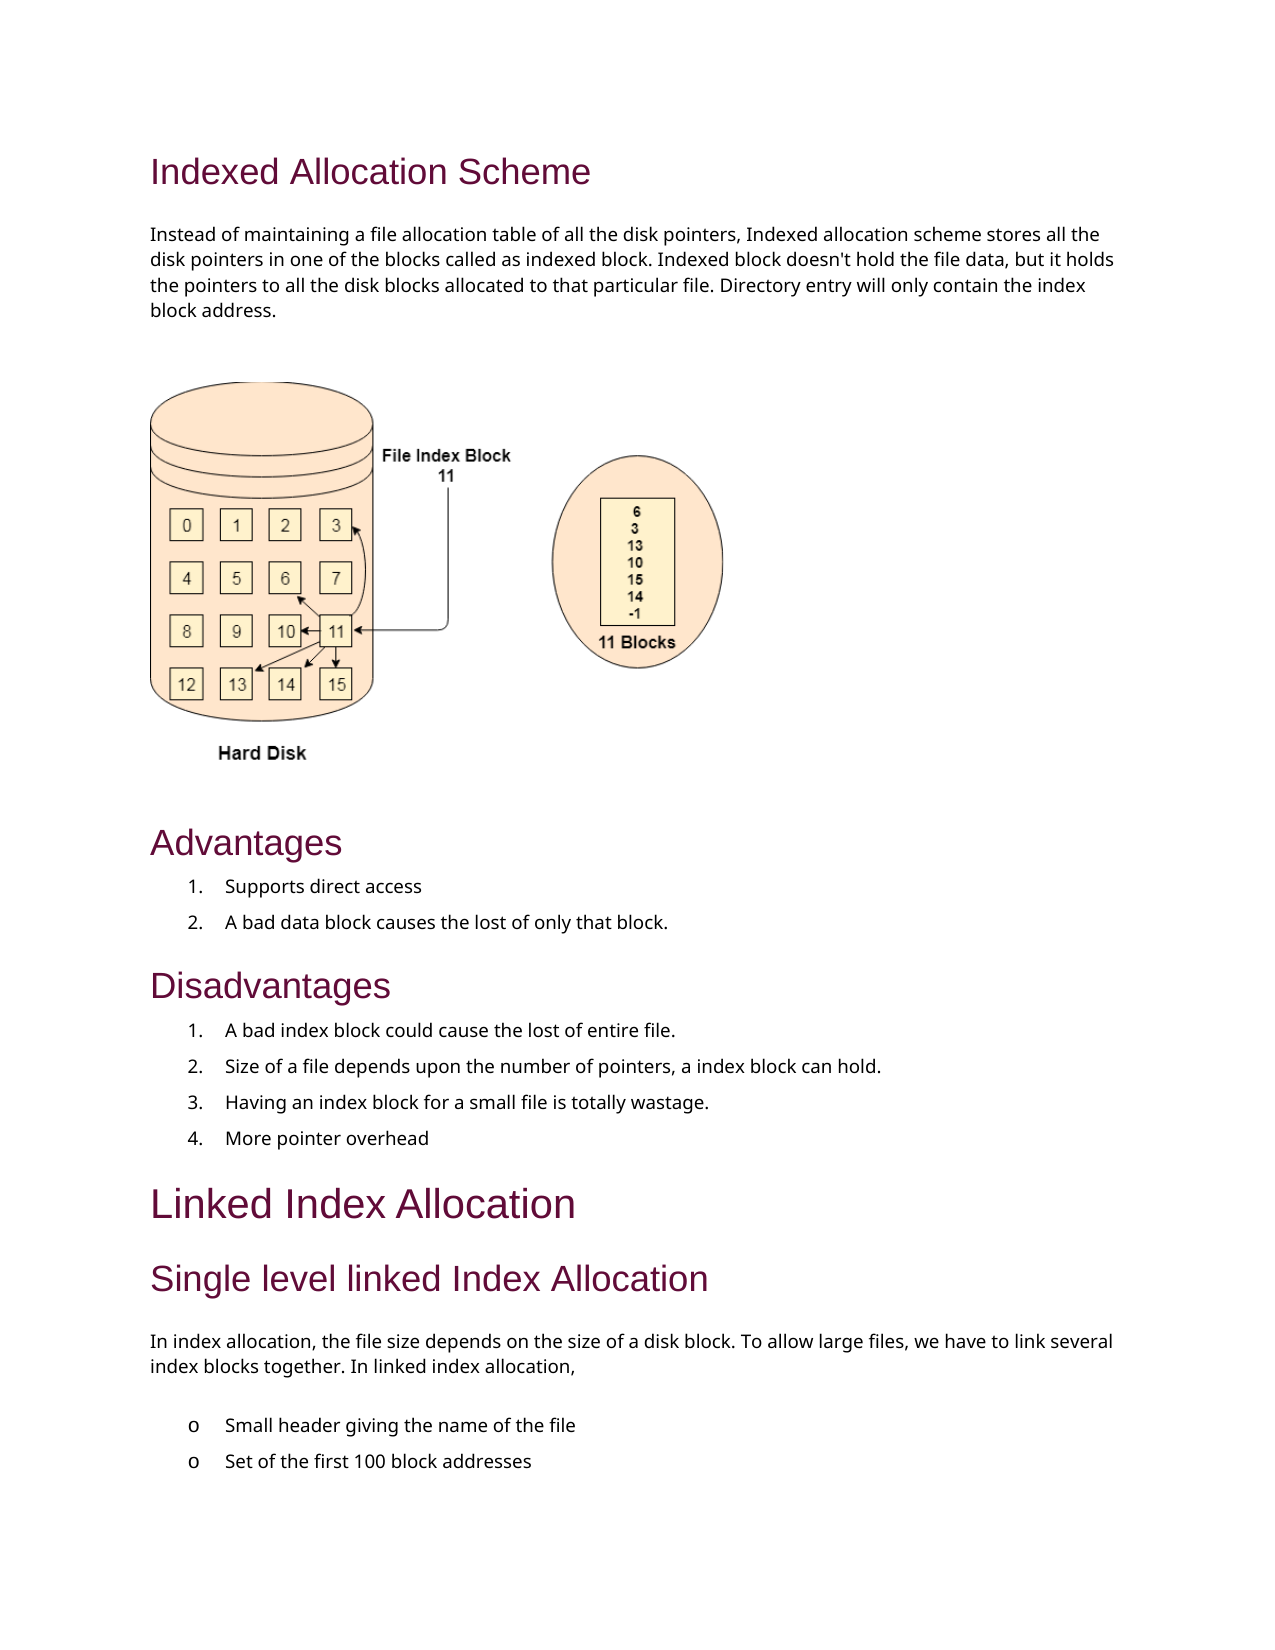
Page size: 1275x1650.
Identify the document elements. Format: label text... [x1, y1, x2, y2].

subtitle Single level linked Index Allocation [150, 1257, 1125, 1299]
subtitle Indexed Allocation Scheme [150, 150, 1125, 192]
subtitle Linked Index Allocation [150, 1180, 1125, 1228]
list A bad index block could cause the lost of entire file. [187, 1012, 1125, 1042]
list Size of a file depends upon the number of pointers, a index block can hold. [187, 1048, 1125, 1078]
text Instead of maintaining a file allocation table of all the disk pointers, Indexed allocation scheme stores all the disk pointers in one of the blocks called as indexed block. Indexed block doesn't hold the file data, but it holds the pointers to all the disk blocks allocated to that particular file. Directory entry will only contain the index block address. [150, 221, 1125, 323]
picture [150, 382, 724, 764]
list Set of the first 100 block addresses [187, 1444, 1125, 1474]
subtitle Advantages [150, 821, 1125, 863]
list More pointer overhead [187, 1120, 1125, 1151]
text In index allocation, the file size depends on the size of a disk block. To allow large files, we have to link several index blocks together. In linked index allocation, [150, 1328, 1125, 1379]
subtitle Disadvantages [150, 964, 1125, 1006]
list Supports direct access [187, 869, 1125, 899]
list Small header giving the name of the file [187, 1408, 1125, 1438]
list Having an index block for a small file is totally wastage. [187, 1084, 1125, 1114]
list A bad data block causes the lost of only that block. [187, 905, 1125, 935]
